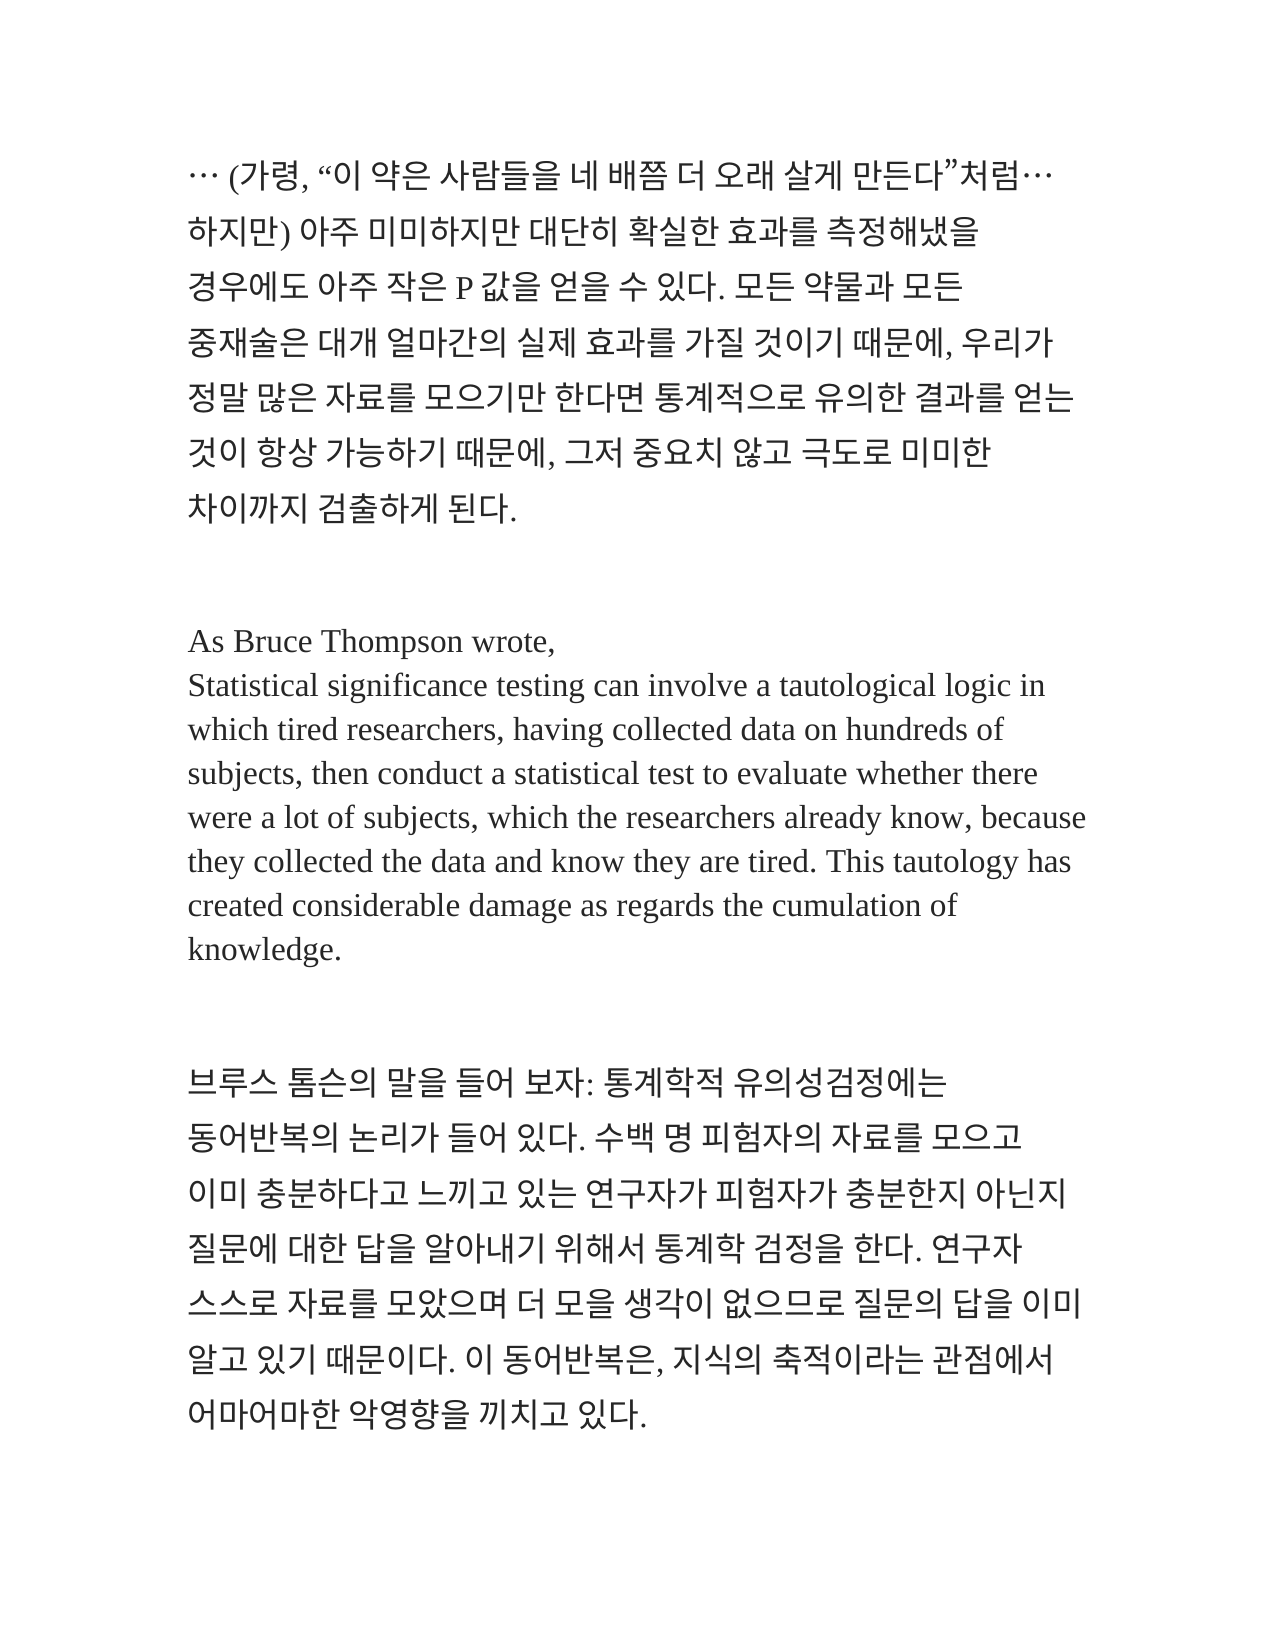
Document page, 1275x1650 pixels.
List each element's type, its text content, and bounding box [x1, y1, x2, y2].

text 브루스 톰슨의 말을 들어 보자: 통계학적 유의성검정에는 동어반복의 논리가 들어 있다. 수백 명 피험자의 자료를 모으고 이미 충분하다고 느끼고 있는 연구자가 피험자가 충분한지 아닌지 질문에 대한 답을 알아내기 위해서 통계학 검정을 한다. 연구자 스스로 자료를 모았으며 더 모을 생각이 없으므로 질문의 답을 이미 알고 있기 때문이다. 이 동어반복은, 지식의 축적이라는 관점에서 어마어마한 악영향을 끼치고 있다. [187, 1056, 1087, 1437]
text As Bruce Thompson wrote, Statistical significance testing can involve a tautological logic in which tired researchers, having collected data on hundreds of subjects, then conduct a statistical test to evaluate whether there were a lot of subjects, which the researchers already know, because they collected the data and know they are tired. This tautology has created considerable damage as regards the cumulation of knowledge. [187, 621, 1087, 968]
